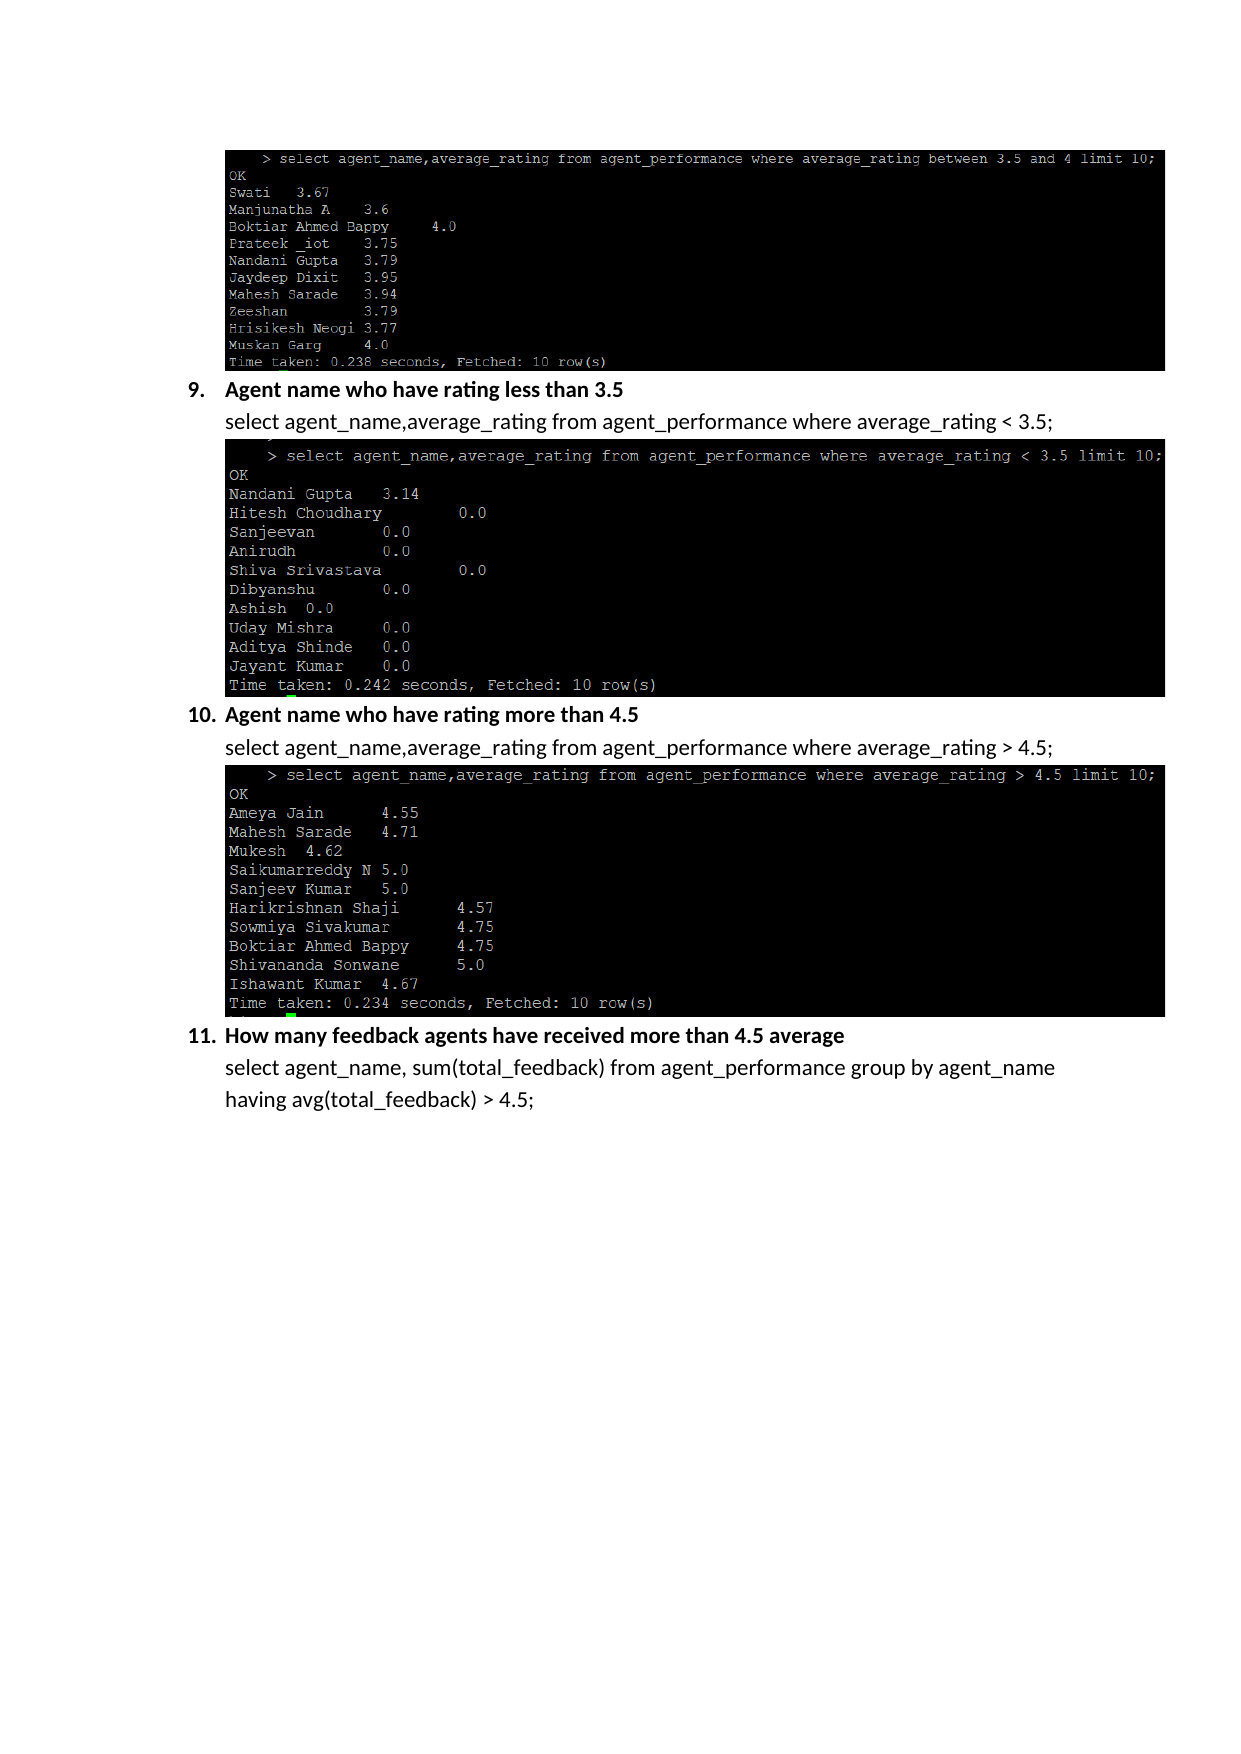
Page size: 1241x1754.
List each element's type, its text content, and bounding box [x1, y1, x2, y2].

picture [225, 765, 1166, 1017]
list select agent_name,average_rating from agent_performance where average_rating > 4.5; [225, 733, 1090, 761]
picture [225, 150, 1166, 371]
list select agent_name, sum(total_feedback) from agent_performance group by agent_name having avg(total_feedback) > 4.5; [225, 1053, 1090, 1113]
picture [225, 439, 1166, 697]
list select agent_name,average_rating from agent_performance where average_rating < 3.5; [225, 407, 1090, 435]
list How many feedback agents have received more than 4.5 average [187, 1021, 1090, 1049]
list Agent name who have rating more than 4.5 [187, 701, 1090, 728]
list Agent name who have rating less than 3.5 [187, 375, 1090, 403]
